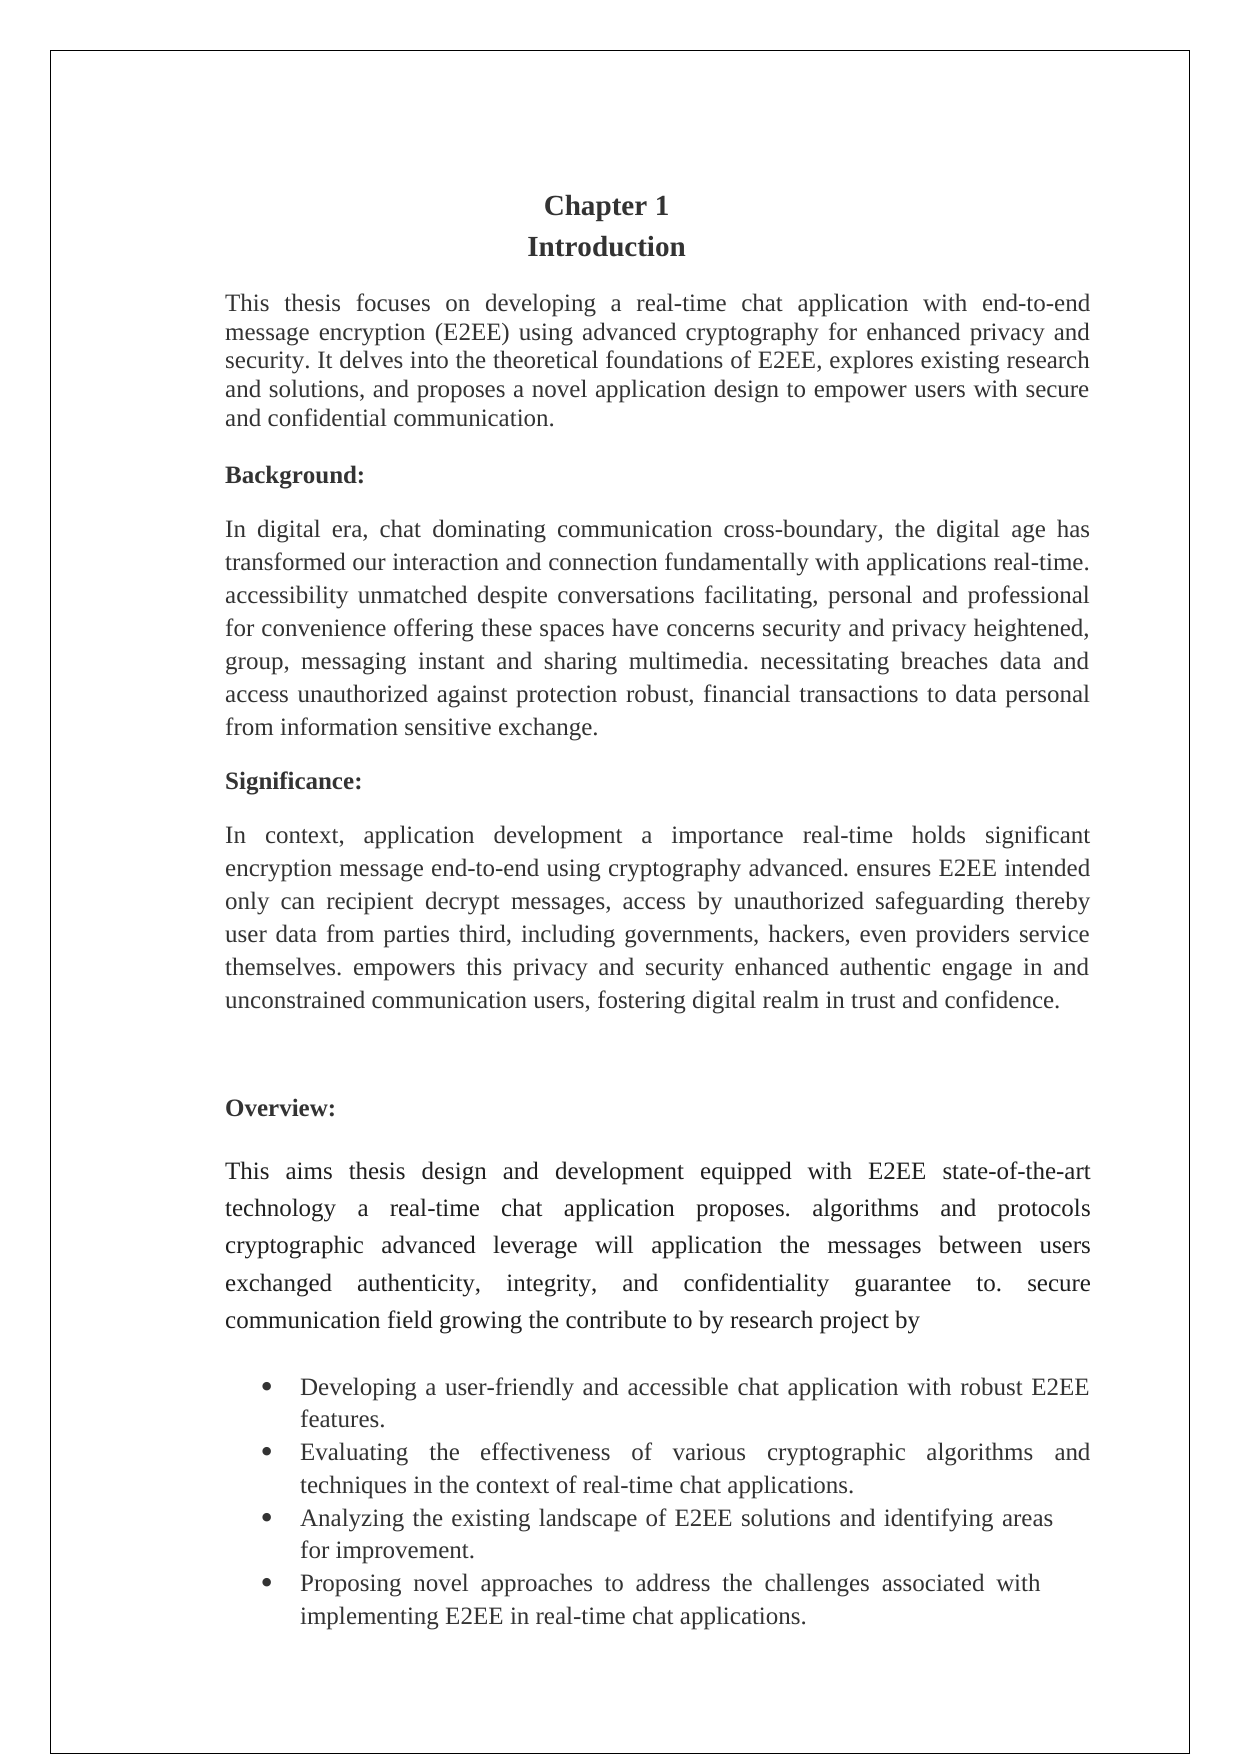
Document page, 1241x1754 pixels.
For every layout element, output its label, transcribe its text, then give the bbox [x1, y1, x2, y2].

text In digital era, chat dominating communication cross-boundary, the digital age has transformed our interaction and connection fundamentally with applications real-time. accessibility unmatched despite conversations facilitating, personal and professional for convenience offering these spaces have concerns security and privacy heightened, group, messaging instant and sharing multimedia. necessitating breaches data and access unauthorized against protection robust, financial transactions to data personal from information sensitive exchange. [225, 514, 1091, 741]
subtitle Significance: [225, 766, 1113, 795]
text This thesis focuses on developing a real-time chat application with end-to-end message encryption (E2EE) using advanced cryptography for enhanced privacy and security. It delves into the theoretical foundations of E2EE, explores existing research and solutions, and proposes a novel application design to empower users with secure and confidential communication. [225, 288, 1091, 432]
subtitle Chapter 1 [507, 188, 1113, 222]
text In context, application development a importance real-time holds significant encryption message end-to-end using cryptography advanced. ensures E2EE intended only can recipient decrypt messages, access by unauthorized safeguarding thereby user data from parties third, including governments, hackers, even providers service themselves. empowers this privacy and security enhanced authentic engage in and unconstrained communication users, fostering digital realm in trust and confidence. [225, 820, 1091, 1014]
subtitle Overview: [225, 1093, 1113, 1122]
subtitle Introduction [156, 229, 1113, 262]
subtitle Background: [225, 460, 1113, 489]
list Evaluating the effectiveness of various cryptographic algorithms and techniques in the context of real-time chat applications. [262, 1437, 1091, 1499]
list Developing a user-friendly and accessible chat application with robust E2EE features. [262, 1372, 1091, 1433]
list Proposing novel approaches to address the challenges associated with implementing E2EE in real-time chat applications. [262, 1568, 1091, 1629]
list Analyzing the existing landscape of E2EE solutions and identifying areas for improvement. [262, 1503, 1091, 1564]
text This aims thesis design and development equipped with E2EE state-of-the-art technology a real-time chat application proposes. algorithms and protocols cryptographic advanced leverage will application the messages between users exchanged authenticity, integrity, and confidentiality guarantee to. secure communication field growing the contribute to by research project by [225, 1156, 1091, 1334]
